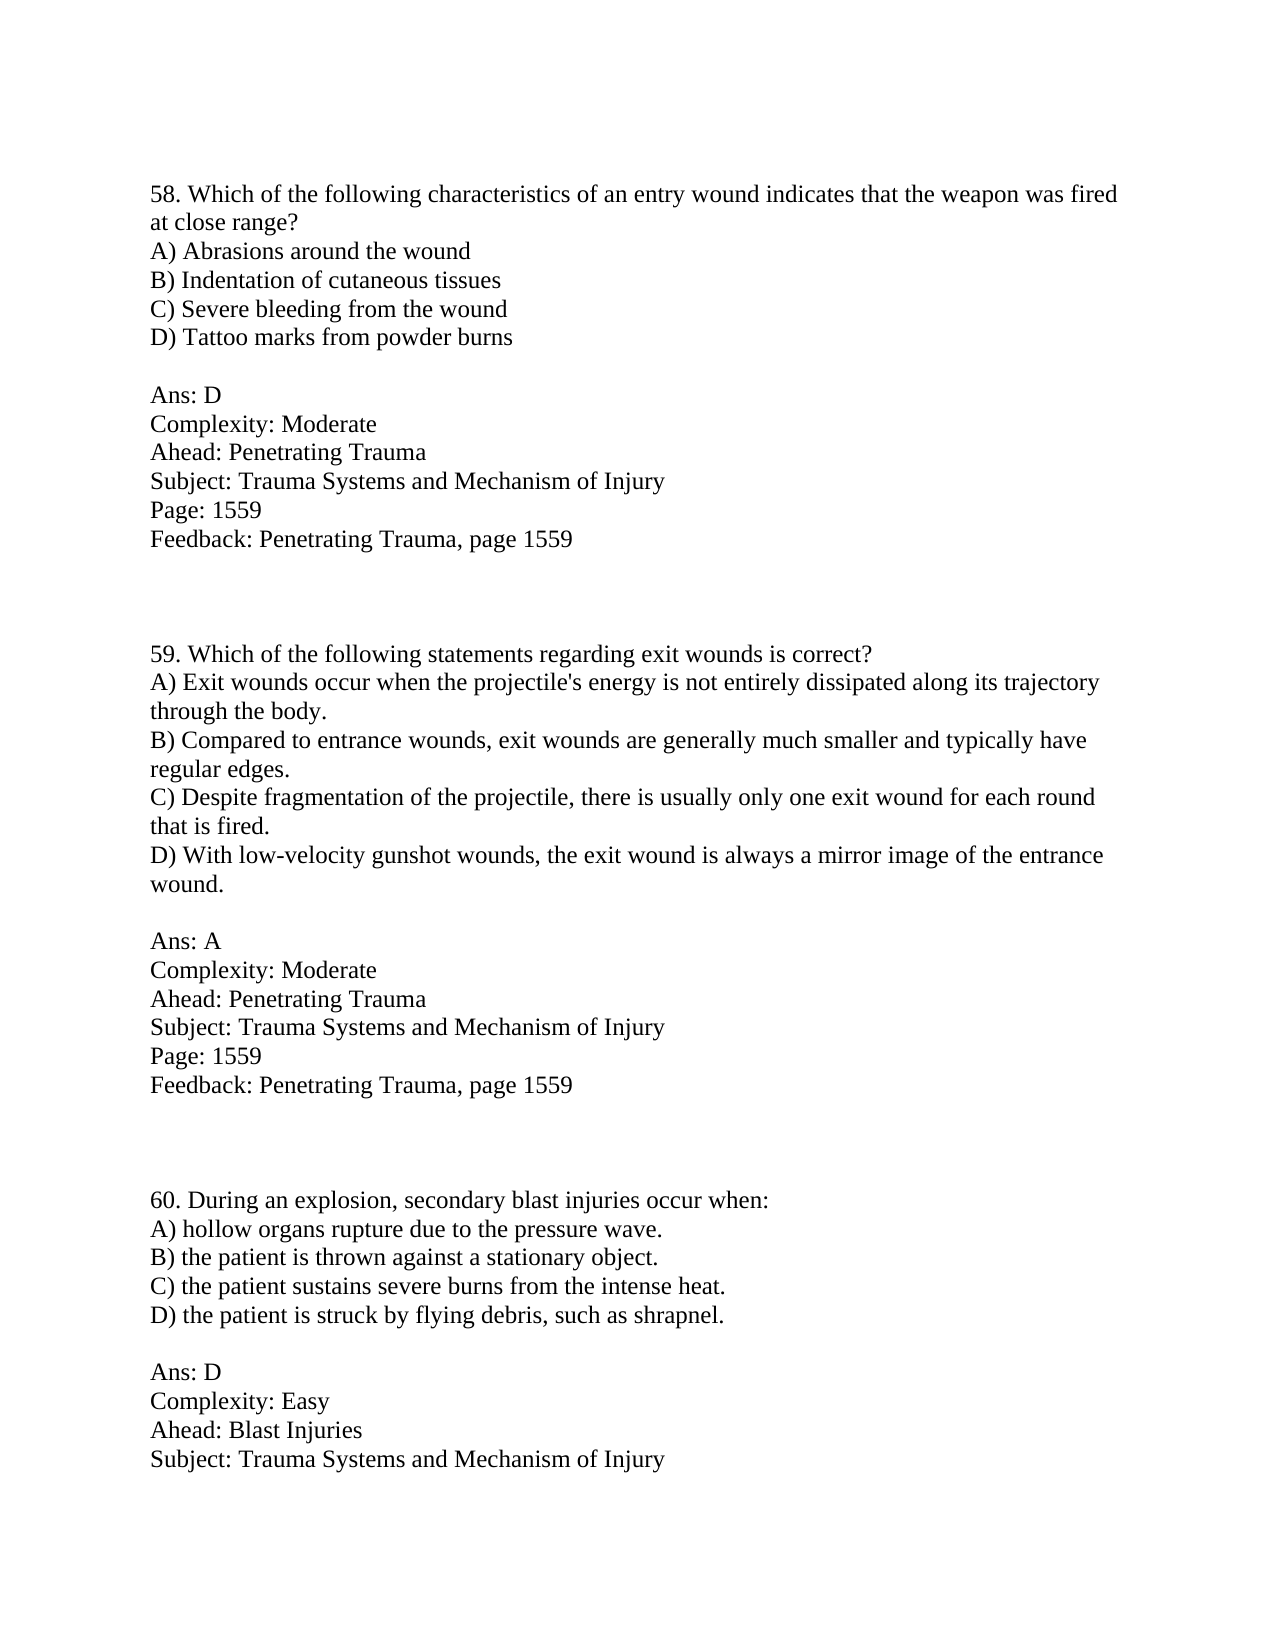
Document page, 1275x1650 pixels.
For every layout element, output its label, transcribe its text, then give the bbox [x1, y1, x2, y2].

text Feedback: Penetrating Trauma, page 1559 [150, 1070, 1125, 1099]
text Subject: Trauma Systems and Mechanism of Injury [150, 1012, 1125, 1041]
text C) Severe bleeding from the wound [150, 294, 1125, 322]
text C) Despite fragmentation of the projectile, there is usually only one exit wound for each round that is fired. [150, 782, 1125, 840]
text 60. During an explosion, secondary blast injuries occur when: [150, 1185, 1125, 1214]
text 59. Which of the following statements regarding exit wounds is correct? [150, 639, 1125, 667]
text A) hollow organs rupture due to the pressure wave. [150, 1214, 1125, 1242]
text D) With low-velocity gunshot wounds, the exit wound is always a mirror image of the entrance wound. [150, 840, 1125, 897]
text Feedback: Penetrating Trauma, page 1559 [150, 524, 1125, 552]
text 58. Which of the following characteristics of an entry wound indicates that the weapon was fired at close range? [150, 179, 1125, 236]
text D) Tattoo marks from powder burns [150, 322, 1125, 351]
text Subject: Trauma Systems and Mechanism of Injury [150, 1444, 1125, 1472]
text Complexity: Moderate [150, 955, 1125, 984]
text Page: 1559 [150, 1041, 1125, 1070]
text B) Compared to entrance wounds, exit wounds are generally much smaller and typically have regular edges. [150, 725, 1125, 782]
text A) Exit wounds occur when the projectile's energy is not entirely dissipated along its trajectory through the body. [150, 667, 1125, 725]
text Ahead: Penetrating Trauma [150, 437, 1125, 466]
text D) the patient is struck by flying debris, such as shrapnel. [150, 1300, 1125, 1329]
text Complexity: Moderate [150, 409, 1125, 437]
text Complexity: Easy [150, 1386, 1125, 1415]
text Ahead: Blast Injuries [150, 1415, 1125, 1444]
text C) the patient sustains severe burns from the intense heat. [150, 1271, 1125, 1300]
text Ahead: Penetrating Trauma [150, 984, 1125, 1012]
text A) Abrasions around the wound [150, 236, 1125, 265]
text Ans: D [150, 1357, 1125, 1386]
text B) the patient is thrown against a stationary object. [150, 1242, 1125, 1271]
text Subject: Trauma Systems and Mechanism of Injury [150, 466, 1125, 495]
text Page: 1559 [150, 495, 1125, 524]
text Ans: D [150, 380, 1125, 409]
text B) Indentation of cutaneous tissues [150, 265, 1125, 294]
text Ans: A [150, 926, 1125, 955]
